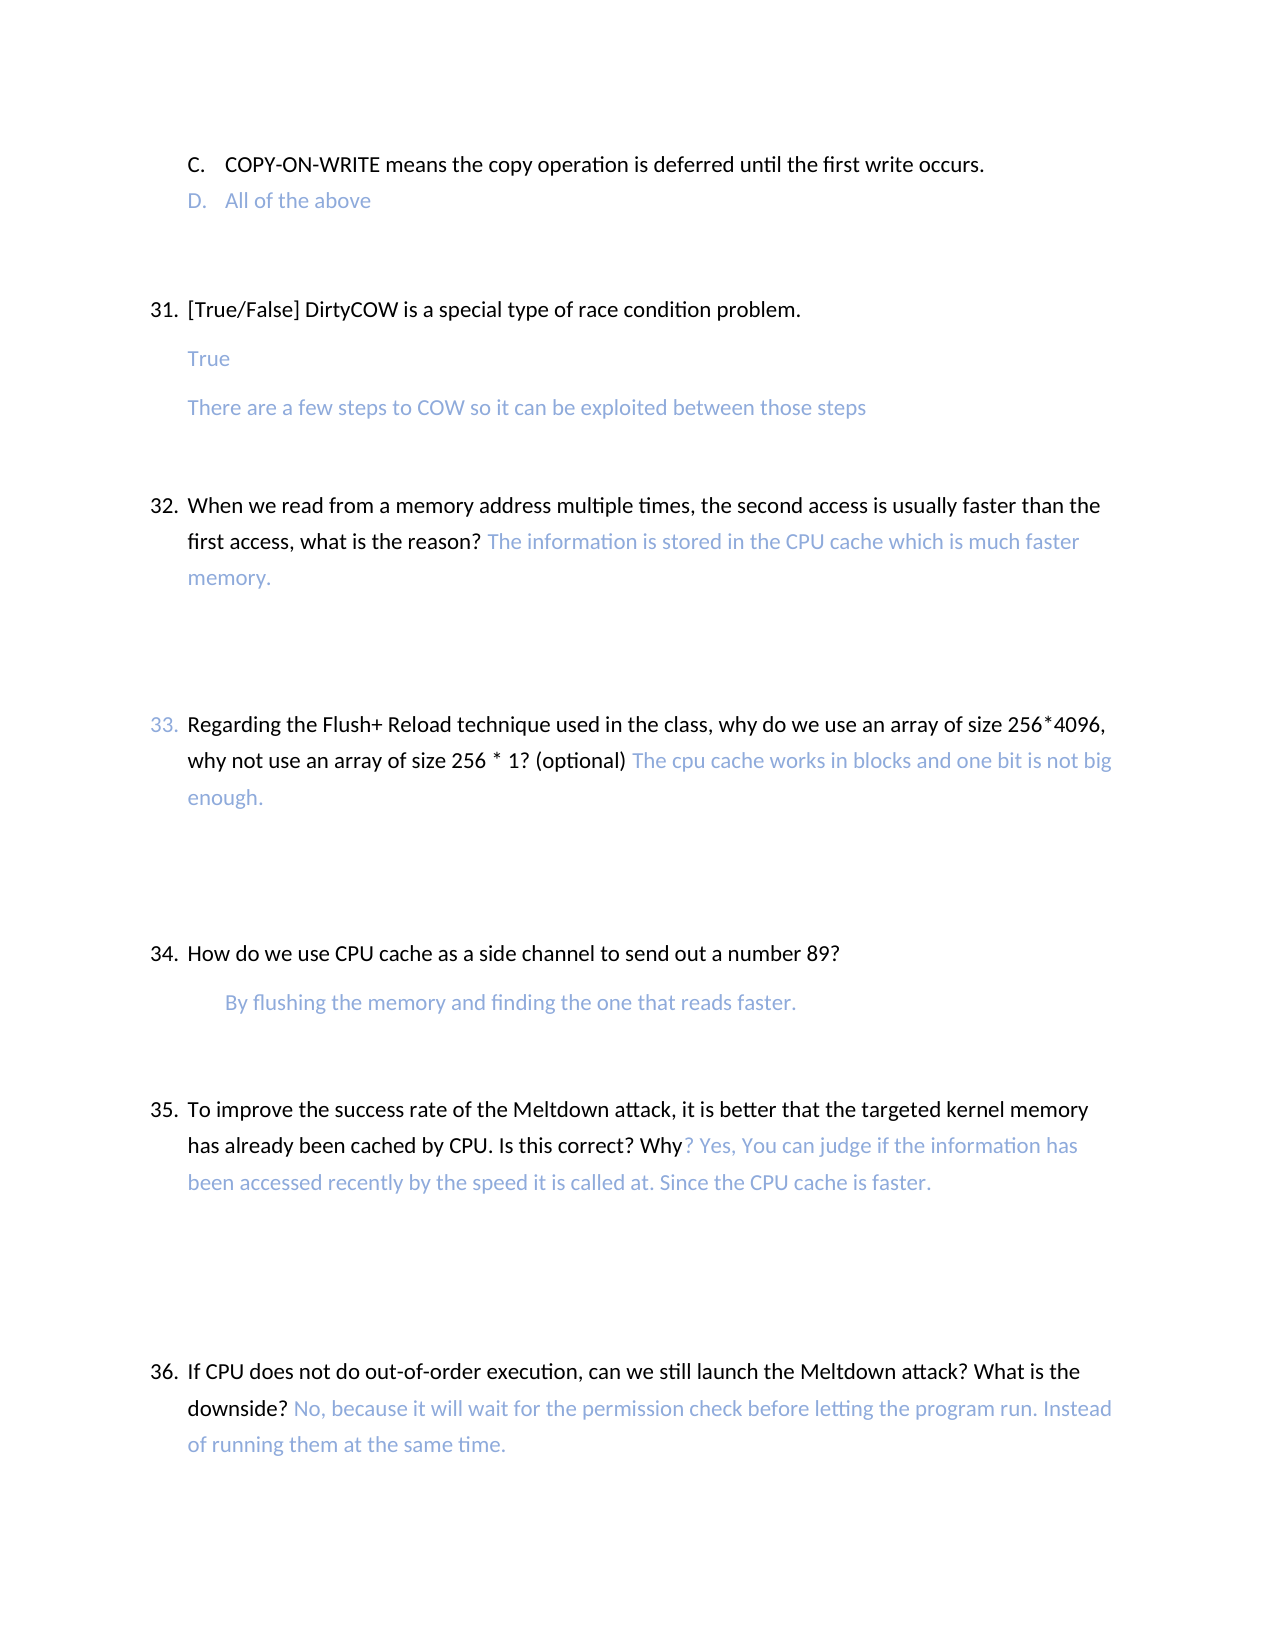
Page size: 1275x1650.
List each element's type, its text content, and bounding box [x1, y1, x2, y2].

list By flushing the memory and finding the one that reads faster. [225, 988, 1125, 1016]
list To improve the success rate of the Meltdown attack, it is better that the targeted kernel memory has already been cached by CPU. Is this correct? Why? Yes, You can judge if the information has been accessed recently by the speed it is called at. Since the CPU cache is faster. [150, 1095, 1125, 1196]
list All of the above [187, 186, 1125, 214]
list When we read from a memory address multiple times, the second access is usually faster than the first access, what is the reason? The information is stored in the CPU cache which is much faster memory. [150, 491, 1125, 592]
list True [187, 344, 1125, 372]
list COPY-ON-WRITE means the copy operation is deferred until the first write occurs. [187, 150, 1125, 178]
list How do we use CPU cache as a side channel to send out a number 89? [150, 939, 1125, 967]
list Regarding the Flush+ Reload technique used in the class, why do we use an array of size 256*4096, why not use an array of size 256 * 1? (optional) The cpu cache works in blocks and one bit is not big enough. [150, 710, 1125, 811]
list There are a few steps to COW so it can be exploited between those steps [187, 393, 1125, 421]
list If CPU does not do out-of-order execution, can we still launch the Meltdown attack? What is the downside? No, because it will wait for the permission check before letting the program run. Instead of running them at the same time. [150, 1357, 1125, 1458]
list [True/False] DirtyCOW is a special type of race condition problem. [150, 295, 1125, 323]
